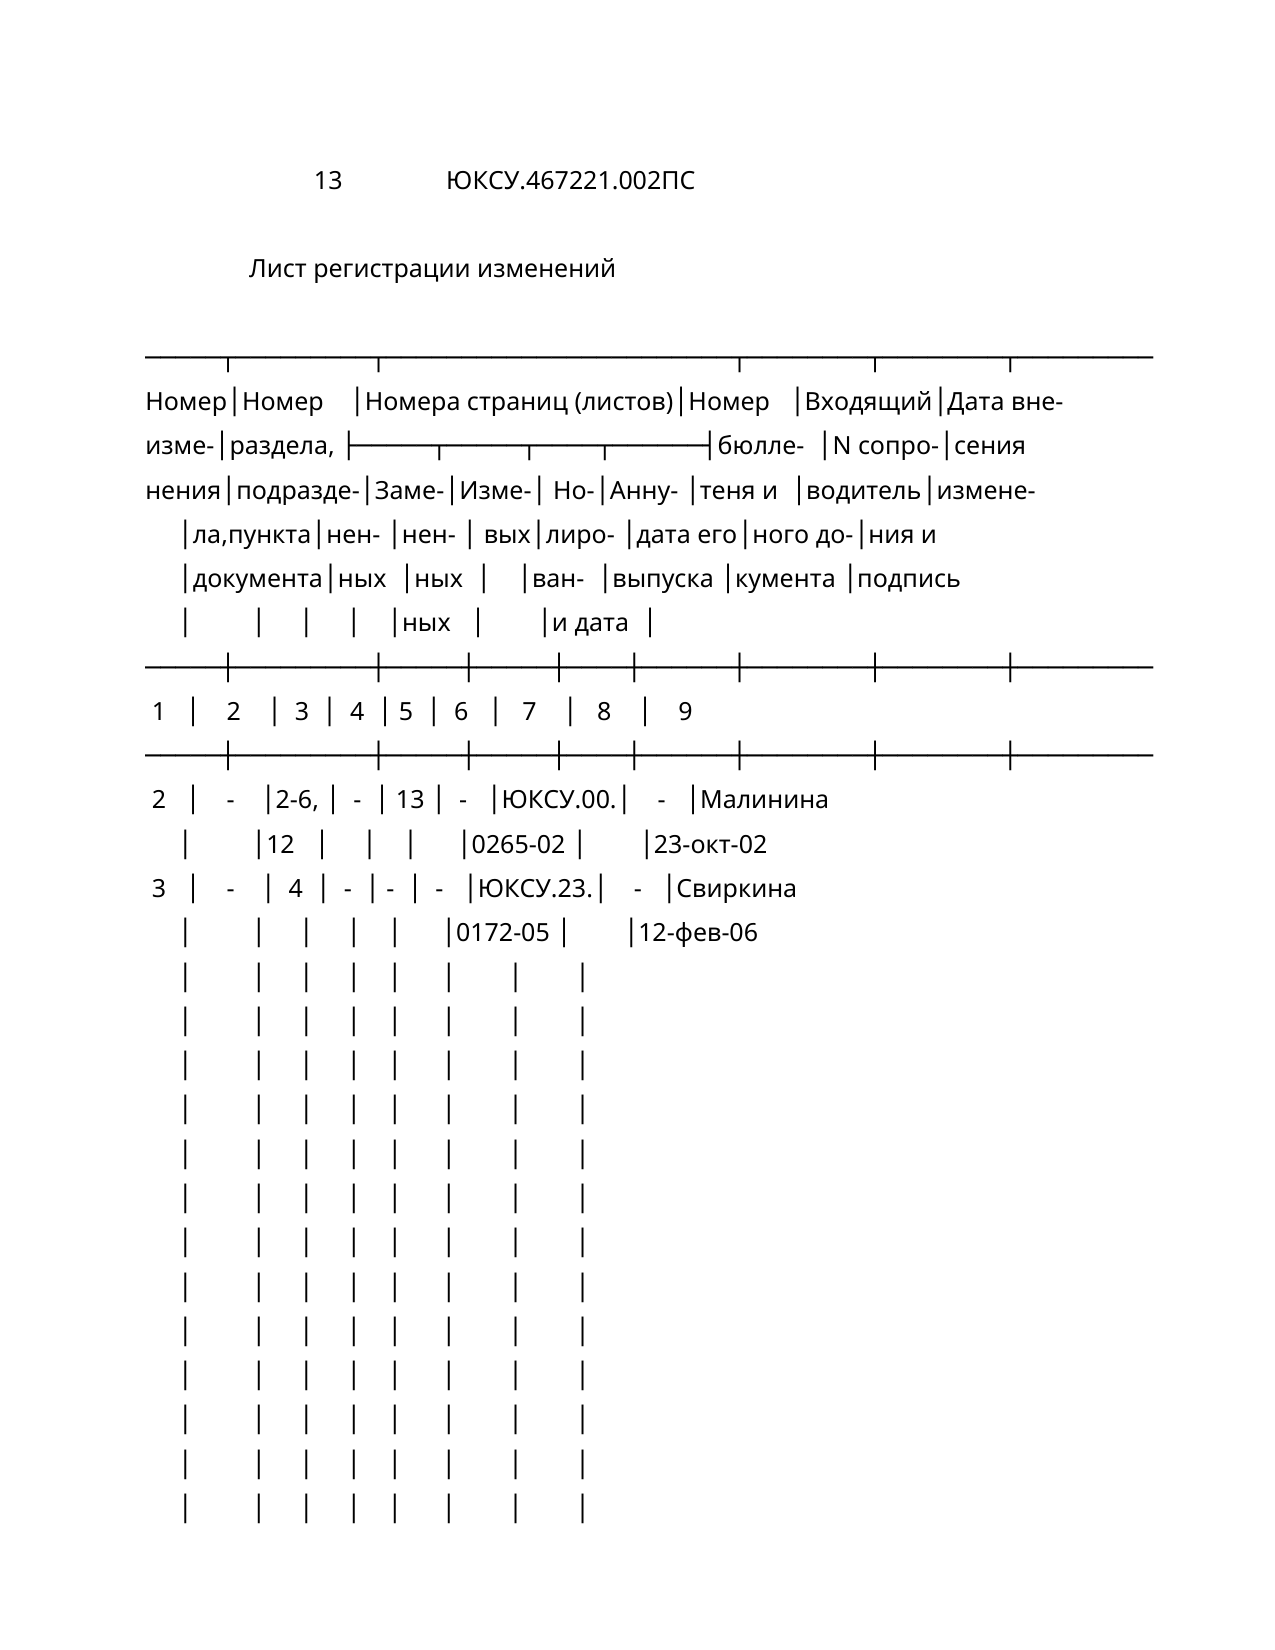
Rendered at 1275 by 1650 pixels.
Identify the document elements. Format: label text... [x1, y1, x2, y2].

text изме-│раздела, ├─────┬─────┬────┬──────┤бюлле- │N сопро-│сения [139, 428, 1228, 462]
text ─────┼─────────┼─────┼─────┼────┼──────┼────────┼────────┼───────── [139, 738, 1228, 772]
text │ │ │ │ │ных │ │и дата │ [139, 605, 1228, 639]
text 13 ЮКСУ.467221.002ПС [139, 162, 1228, 196]
text │ │ │ │ │ │ │ │ [139, 959, 1228, 993]
text │ │ │ │ │ │0172-05 │ │12-фев-06 [139, 915, 1228, 949]
text │ │ │ │ │ │ │ │ [139, 1313, 1228, 1347]
text │ │ │ │ │ │ │ │ [139, 1269, 1228, 1303]
text │ │ │ │ │ │ │ │ [139, 1402, 1228, 1436]
text │ │ │ │ │ │ │ │ [139, 1136, 1228, 1170]
text 2 │ - │2-6, │ - │ 13 │ - │ЮКСУ.00.│ - │Малинина [139, 782, 1228, 816]
text │ла,пункта│нен- │нен- │ вых│лиро- │дата его│ного до-│ния и [139, 517, 1228, 551]
text нения│подразде-│Заме-│Изме-│ Но-│Анну- │теня и │водитель│измене- [139, 472, 1228, 506]
text │ │ │ │ │ │ │ │ [139, 1446, 1228, 1480]
text │ │ │ │ │ │ │ │ [139, 1048, 1228, 1082]
text ─────┬─────────┬───────────────────────┬────────┬────────┬───────── [139, 339, 1228, 373]
text 1 │ 2 │ 3 │ 4 │ 5 │ 6 │ 7 │ 8 │ 9 [139, 694, 1228, 728]
text │ │12 │ │ │ │0265-02 │ │23-окт-02 [139, 826, 1228, 861]
text │ │ │ │ │ │ │ │ [139, 1092, 1228, 1126]
text │ │ │ │ │ │ │ │ [139, 1358, 1228, 1392]
text Лист регистрации изменений [139, 251, 1228, 285]
text ─────┼─────────┼─────┼─────┼────┼──────┼────────┼────────┼───────── [139, 649, 1228, 683]
text │ │ │ │ │ │ │ │ [139, 1491, 1228, 1524]
text 3 │ - │ 4 │ - │ - │ - │ЮКСУ.23.│ - │Свиркина [139, 871, 1228, 905]
text │ │ │ │ │ │ │ │ [139, 1003, 1228, 1038]
text Номер│Номер │Номера страниц (листов)│Номер │Входящий│Дата вне- [139, 384, 1228, 418]
text │ │ │ │ │ │ │ │ [139, 1225, 1228, 1259]
text │ │ │ │ │ │ │ │ [139, 1181, 1228, 1215]
text │документа│ных │ных │ │ван- │выпуска │кумента │подпись [139, 561, 1228, 595]
